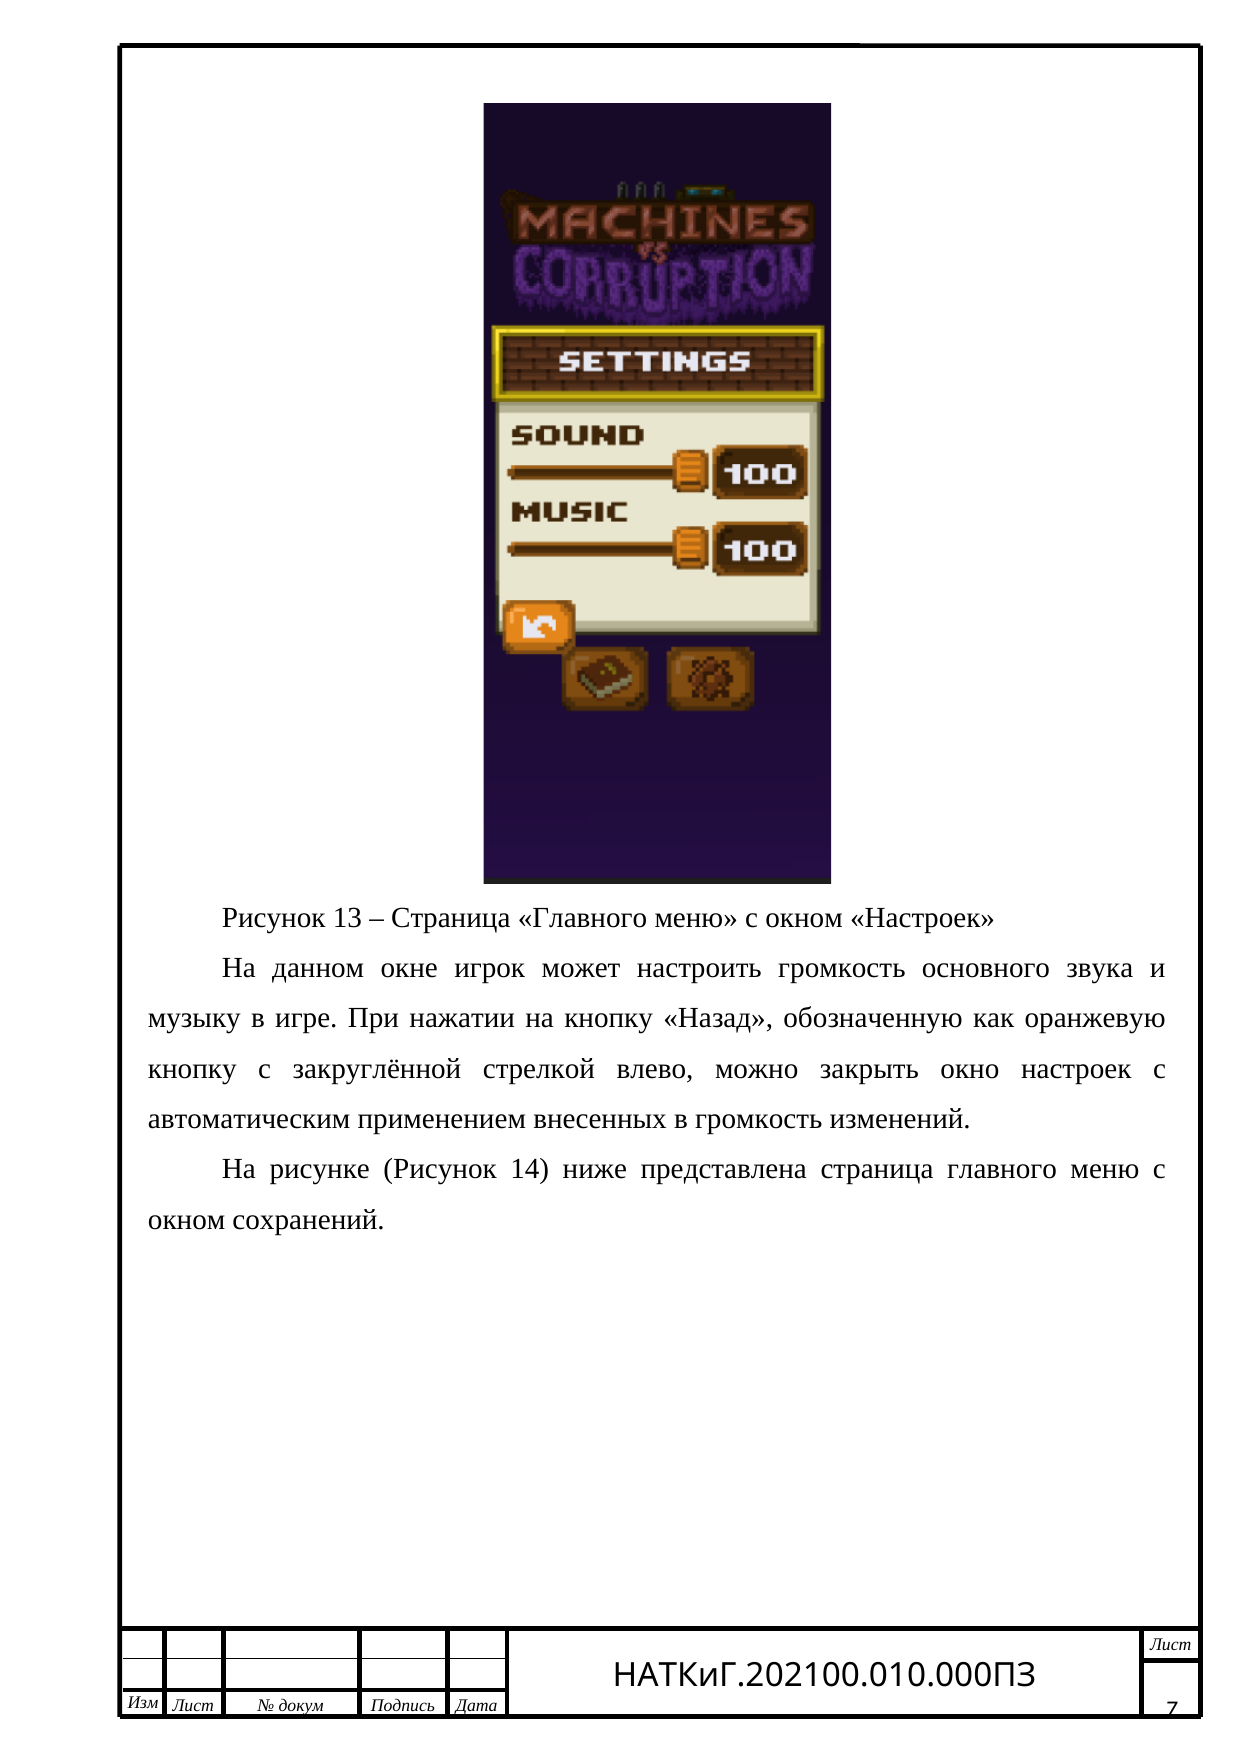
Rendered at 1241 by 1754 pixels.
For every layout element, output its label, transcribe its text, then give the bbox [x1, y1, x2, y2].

picture [483, 103, 832, 884]
text На рисунке (Рисунок 14) ниже представлена страница главного меню с окном сохранений. [148, 1151, 1167, 1235]
text На данном окне игрок может настроить громкость основного звука и музыку в игре. При нажатии на кнопку «Назад», обозначенную как оранжевую кнопку с закруглённой стрелкой влево, можно закрыть окно настроек с автоматическим применением внесенных в громкость изменений. [148, 950, 1167, 1135]
text Рисунок 13 – Страница «Главного меню» с окном «Настроек» [148, 900, 1167, 933]
